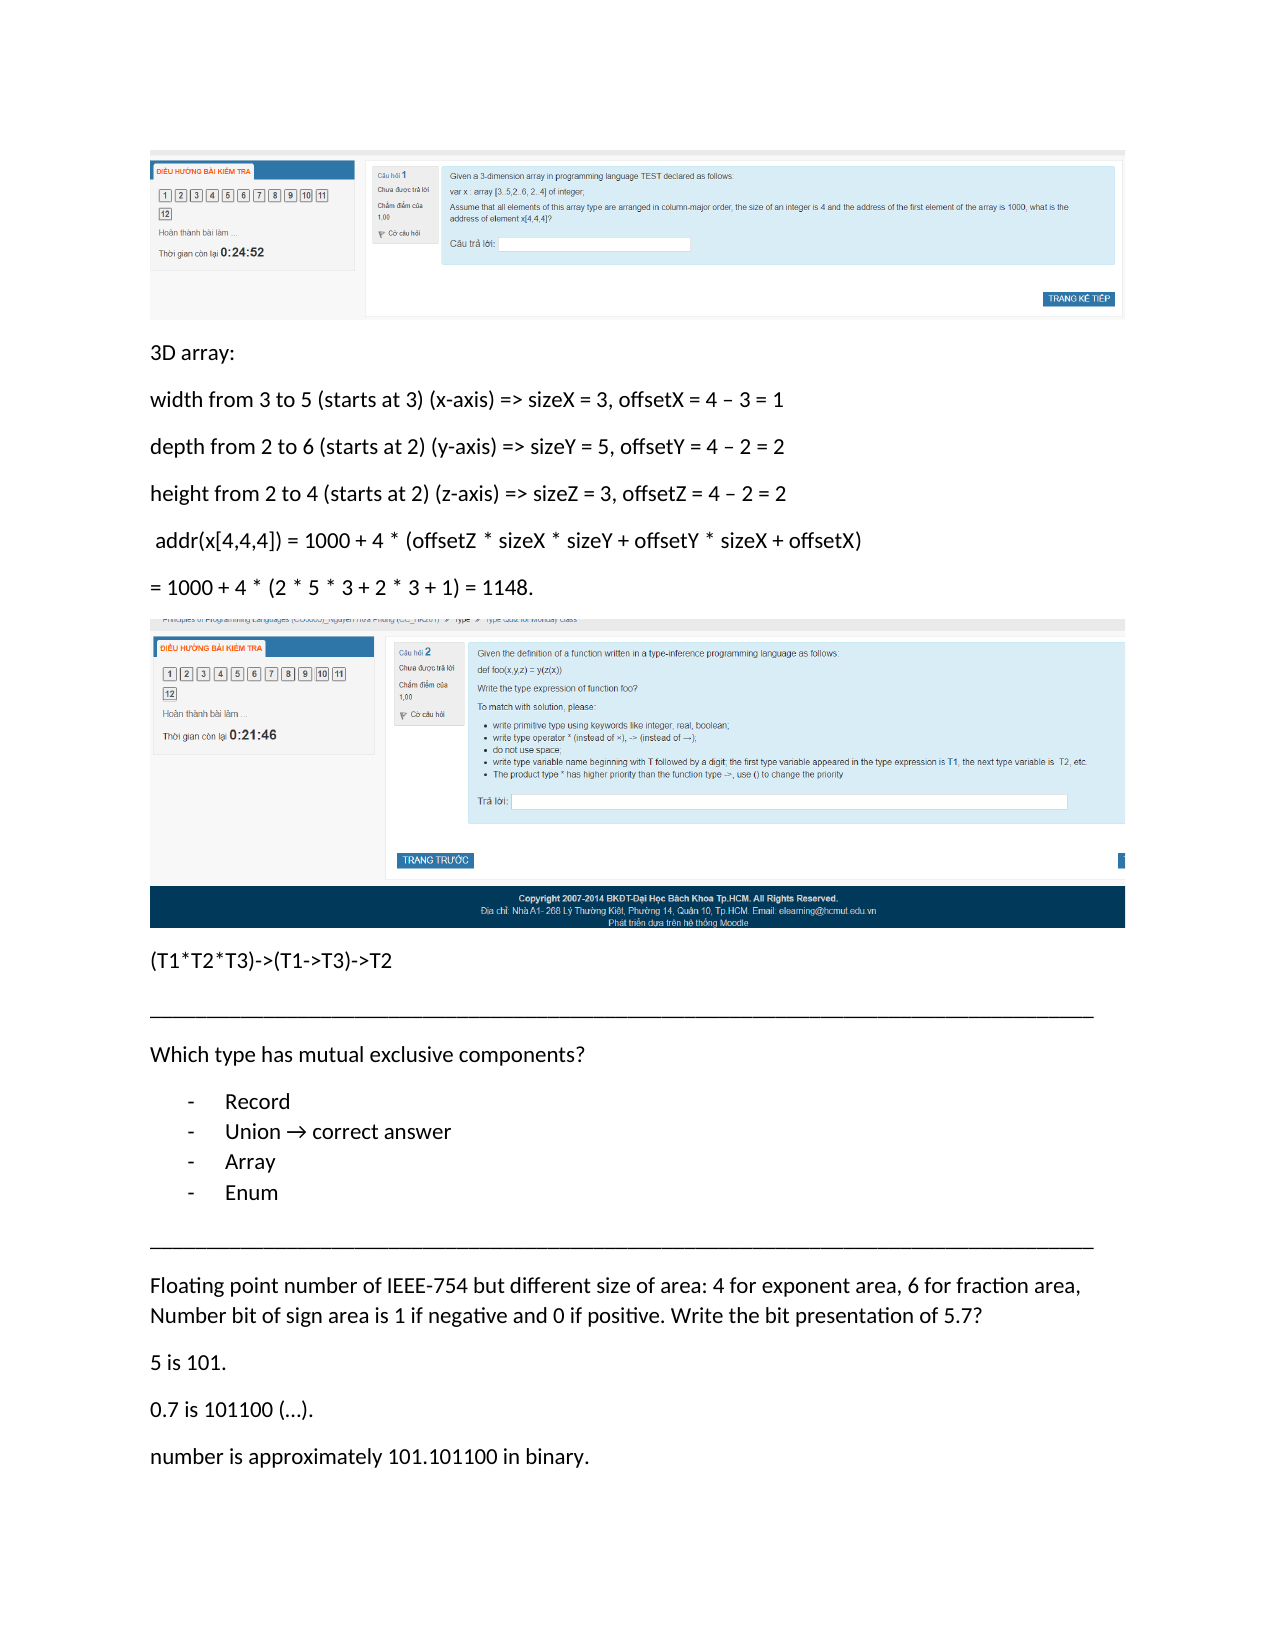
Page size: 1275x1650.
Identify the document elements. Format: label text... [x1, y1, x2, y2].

text 0.7 is 101100 (…). [150, 1395, 1125, 1423]
text number is approximately 101.101100 in binary. [150, 1442, 1125, 1470]
text width from 3 to 5 (starts at 3) (x-axis) => sizeX = 3, offsetX = 4 – 3 = 1 [150, 385, 1125, 413]
text (T1*T2*T3)->(T1->T3)->T2 [150, 946, 1125, 974]
text height from 2 to 4 (starts at 2) (z-axis) => sizeZ = 3, offsetZ = 4 – 2 = 2 [150, 479, 1125, 507]
text depth from 2 to 6 (starts at 2) (y-axis) => sizeY = 5, offsetY = 4 – 2 = 2 [150, 432, 1125, 460]
picture [150, 619, 1125, 928]
list Union → correct answer [187, 1117, 1125, 1145]
text addr(x[4,4,4]) = 1000 + 4 * (offsetZ * sizeX * sizeY + offsetY * sizeX + offsetX) [150, 526, 1125, 554]
list Array [187, 1147, 1125, 1176]
picture [150, 150, 1125, 320]
list Record [187, 1087, 1125, 1115]
text = 1000 + 4 * (2 * 5 * 3 + 2 * 3 + 1) = 1148. [150, 573, 1125, 601]
text Floating point number of IEEE-754 but different size of area: 4 for exponent area, 6 for fraction area, Number bit of sign area is 1 if negative and 0 if positive. Write the bit presentation of 5.7? [150, 1271, 1125, 1330]
text 3D array: [150, 338, 1125, 366]
text Which type has mutual exclusive components? [150, 1040, 1125, 1068]
list Enum [187, 1178, 1125, 1206]
text 5 is 101. [150, 1348, 1125, 1377]
